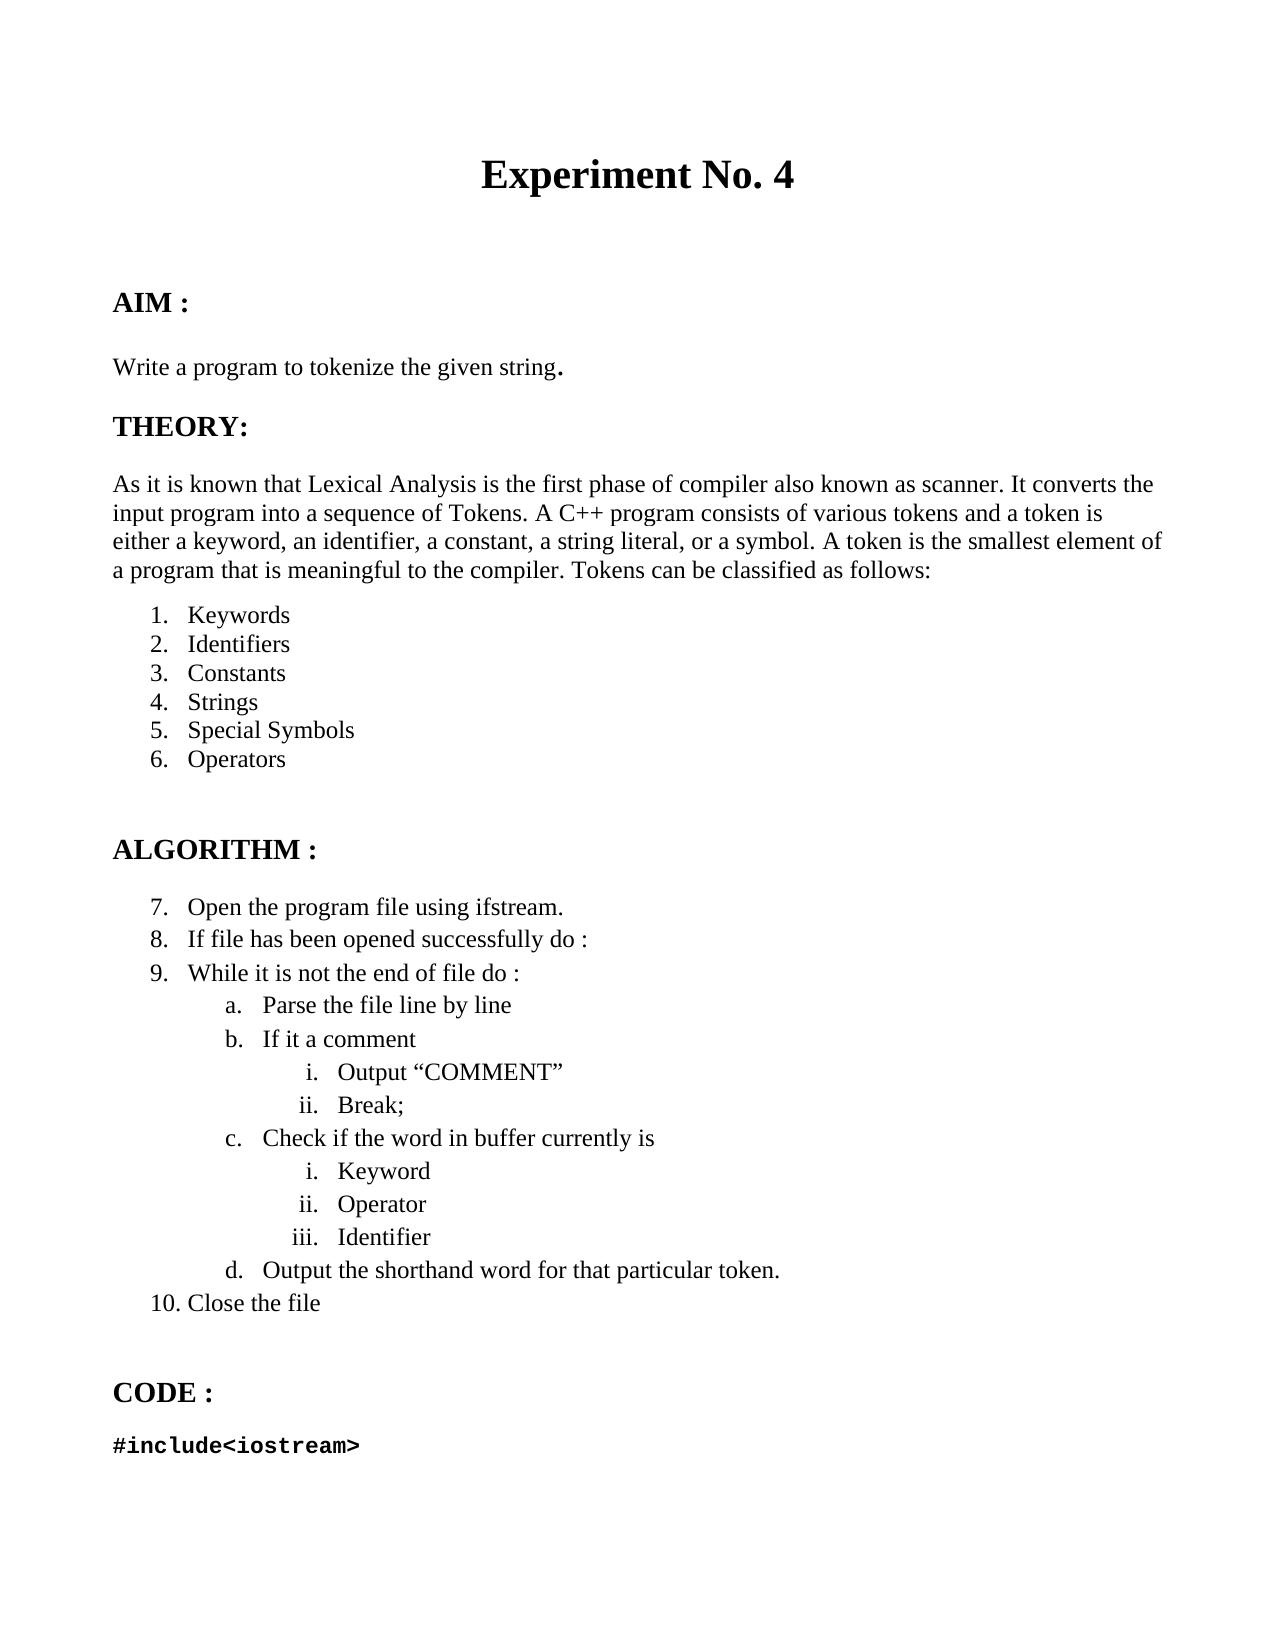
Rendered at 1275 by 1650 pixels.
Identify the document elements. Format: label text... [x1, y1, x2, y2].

list Constants [150, 658, 1162, 687]
list If it a comment [225, 1024, 1162, 1052]
list Keyword [319, 1156, 1162, 1184]
list Output the shorthand word for that particular token. [225, 1255, 1162, 1283]
list Identifier [319, 1222, 1162, 1251]
list Identifiers [150, 629, 1162, 658]
list While it is not the end of file do : [150, 958, 1162, 986]
text AIM : [112, 285, 1162, 319]
text Write a program to tokenize the given string. [112, 345, 1162, 383]
list Operator [319, 1189, 1162, 1217]
text As it is known that Lexical Analysis is the first phase of compiler also known as scanner. It converts the input program into a sequence of Tokens. A C++ program consists of various tokens and a token is either a keyword, an identifier, a constant, a string literal, or a symbol. A token is the smallest element of a program that is meaningful to the compiler. Tokens can be classified as follows: [112, 469, 1162, 584]
text #include<iostream> [112, 1434, 1162, 1460]
list Output “COMMENT” [319, 1057, 1162, 1085]
list Break; [319, 1090, 1162, 1118]
list Keywords [150, 600, 1162, 629]
list If file has been opened successfully do : [150, 924, 1162, 953]
text ALGORITHM : [112, 832, 1162, 866]
list Check if the word in buffer currently is [225, 1123, 1162, 1151]
text THEORY: [112, 409, 1162, 443]
text CODE : [112, 1375, 1162, 1408]
list Operators [150, 744, 1162, 773]
list Parse the file line by line [225, 991, 1162, 1019]
text Experiment No. 4 [112, 150, 1162, 198]
list Close the file [150, 1288, 1162, 1317]
list Special Symbols [150, 715, 1162, 744]
list Strings [150, 687, 1162, 715]
list Open the program file using ifstream. [150, 892, 1162, 920]
